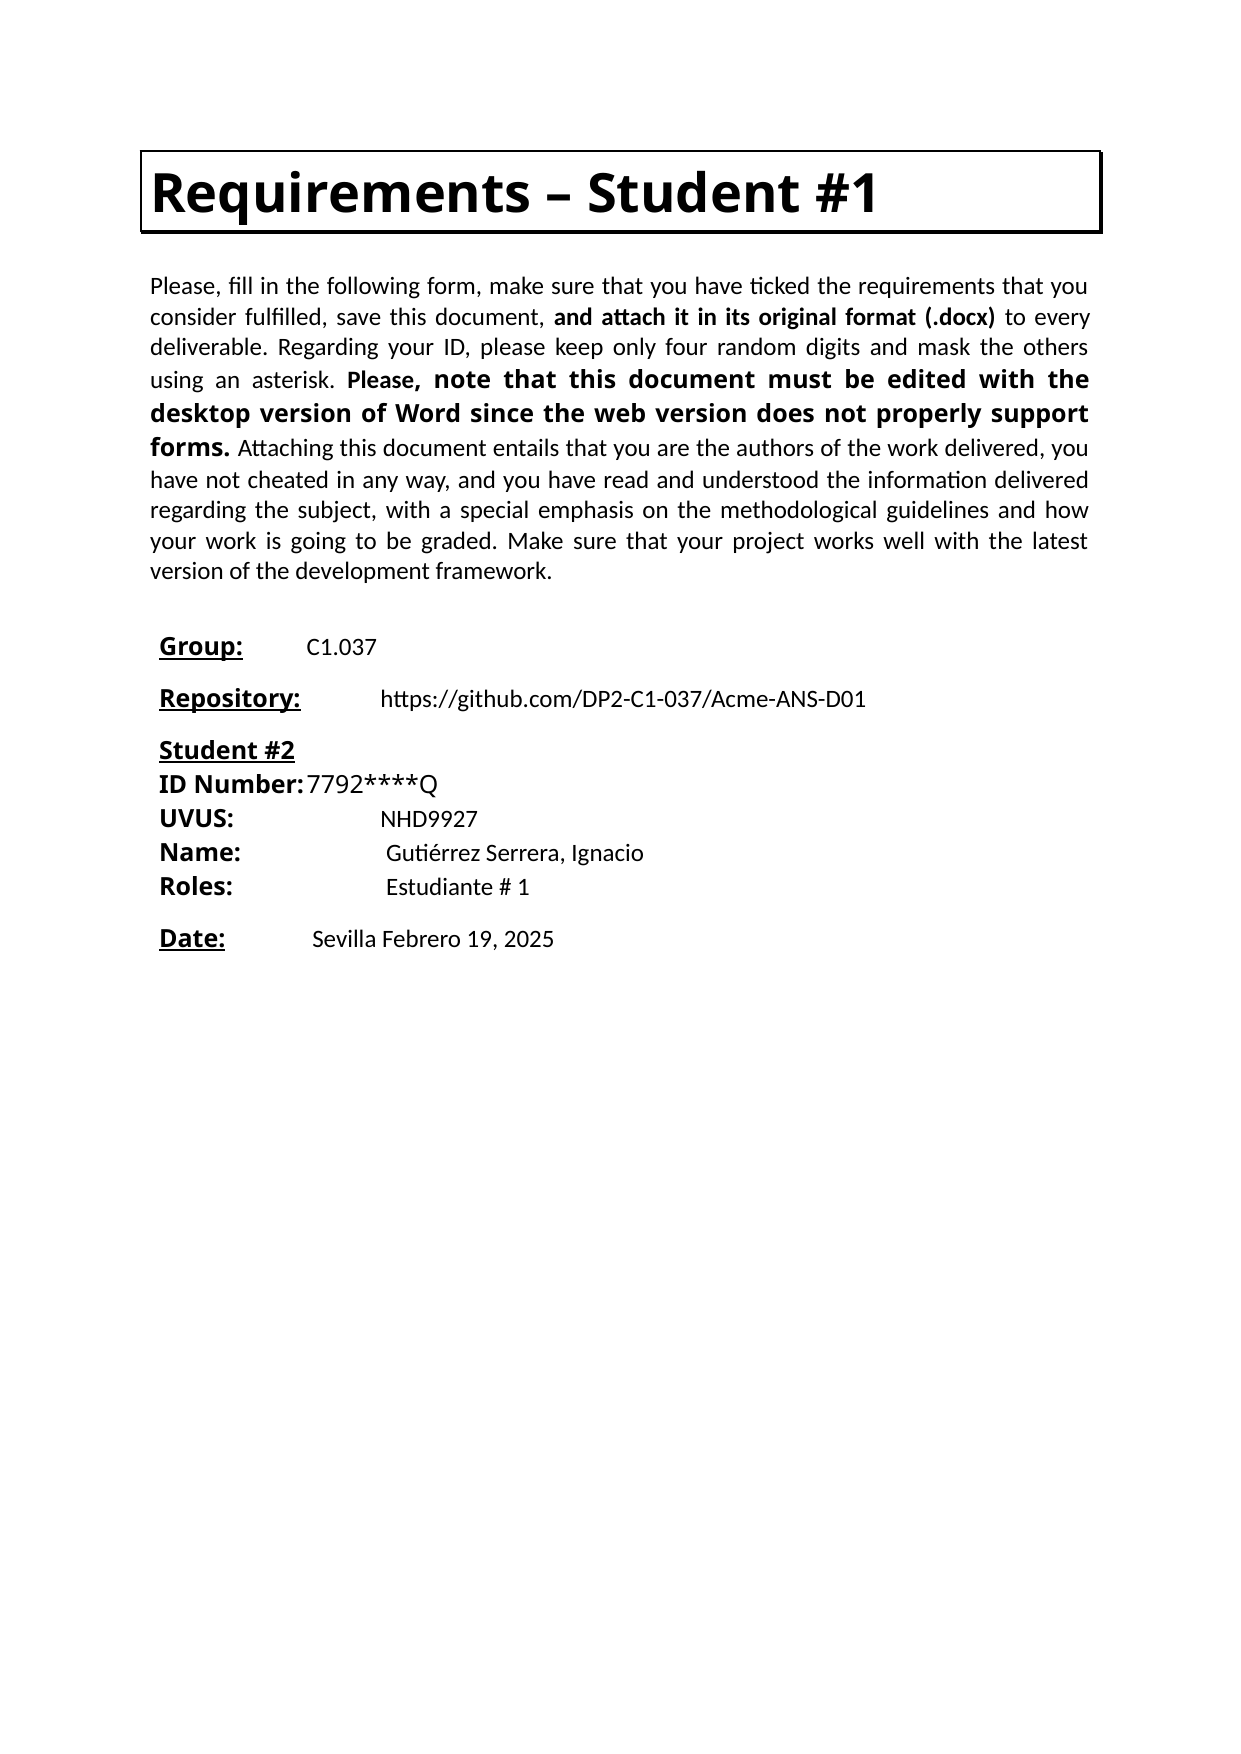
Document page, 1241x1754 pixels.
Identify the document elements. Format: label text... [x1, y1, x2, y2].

text Please, fill in the following form, make sure that you have ticked the requirements that you consider fulfilled, save this document, and attach it in its original format (.docx) to every deliverable. Regarding your ID, please keep only four random digits and mask the others using an asterisk. Please, note that this document must be edited with the desktop version of Word since the web version does not properly support forms. Attaching this document entails that you are the authors of the work delivered, you have not cheated in any way, and you have read and understood the information delivered regarding the subject, with a special emphasis on the methodological guidelines and how your work is going to be graded. Make sure that your project works well with the latest version of the development framework. [150, 270, 1090, 586]
table_header Group: [150, 620, 1090, 672]
table_cell Date: [150, 912, 1090, 963]
subtitle Requirements – Student #1 [142, 152, 1099, 230]
table_cell Student #2 ID Number: 7792****Q UVUS: Name: Roles: [150, 724, 1090, 912]
table_cell Repository: [150, 672, 1090, 724]
